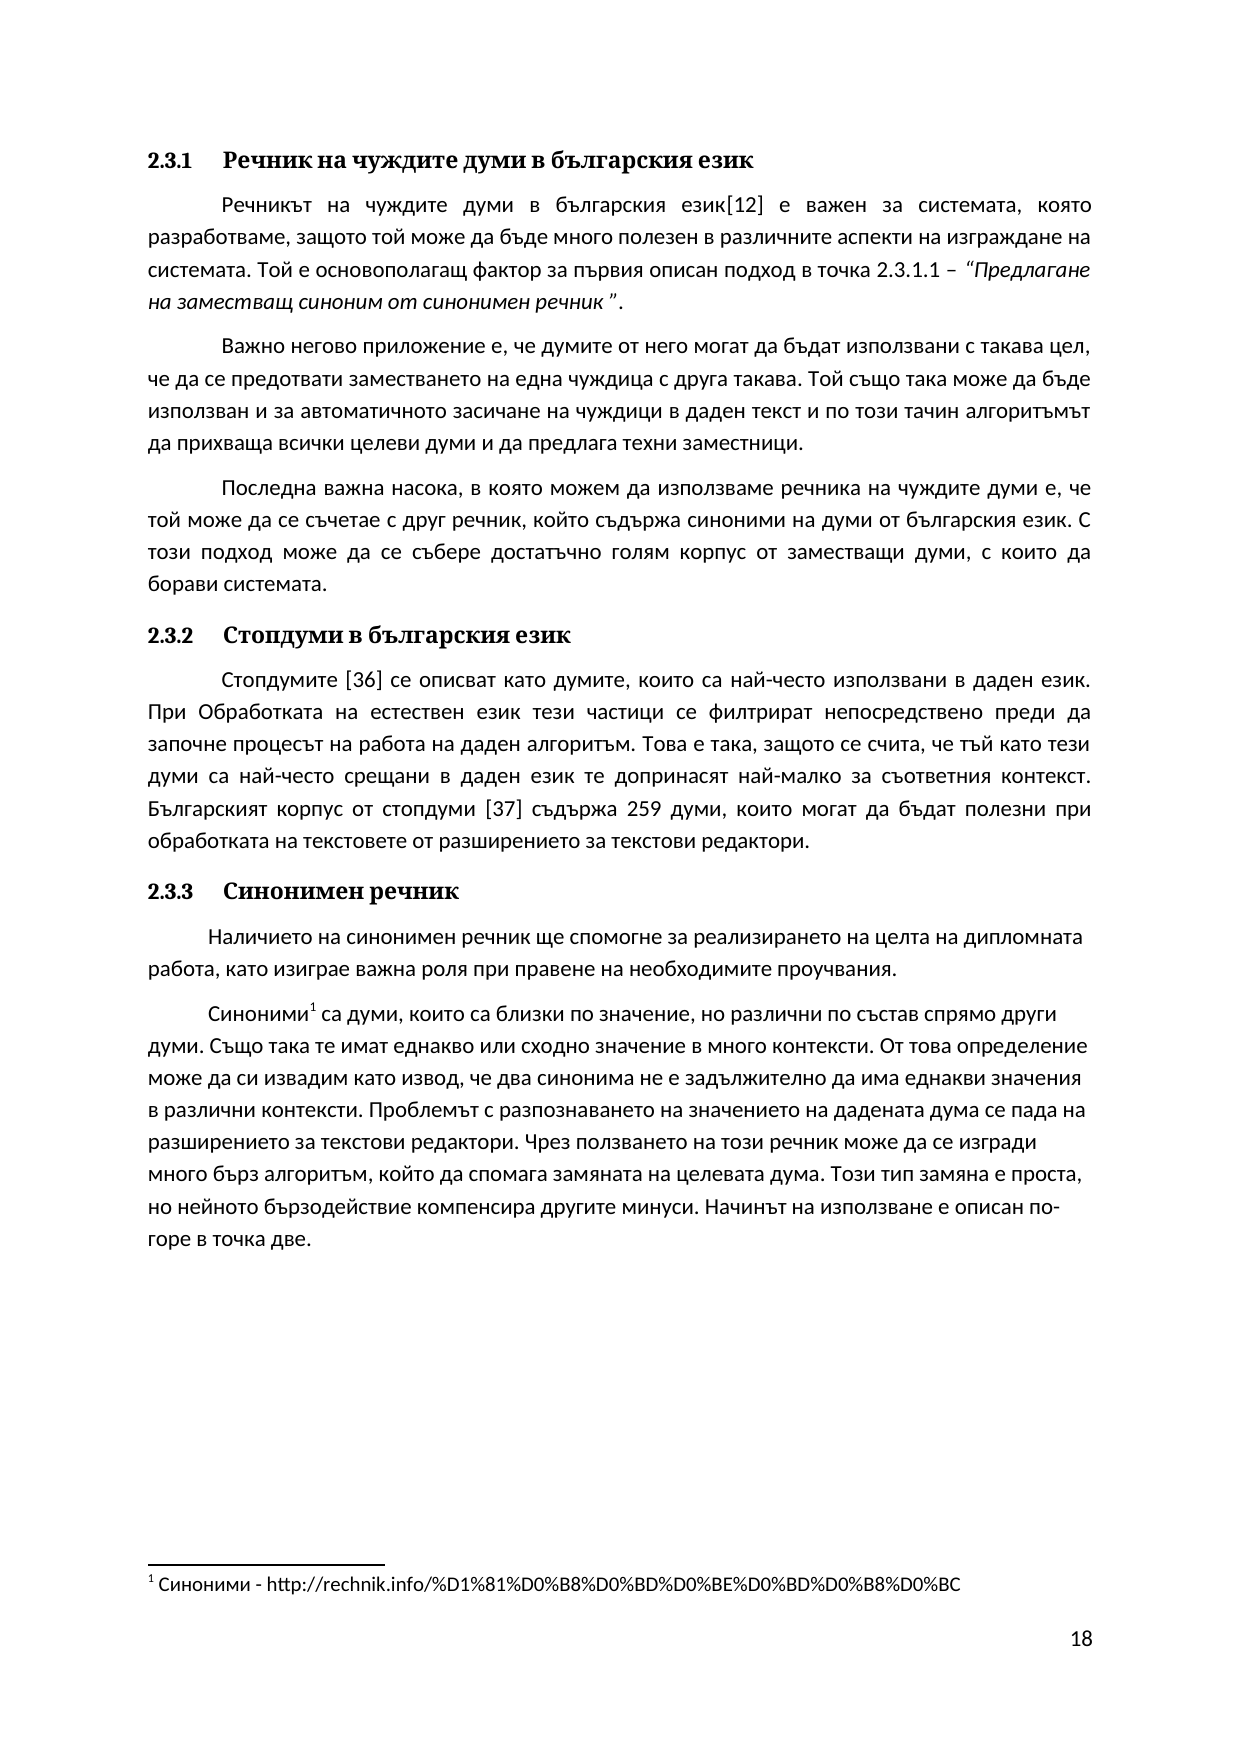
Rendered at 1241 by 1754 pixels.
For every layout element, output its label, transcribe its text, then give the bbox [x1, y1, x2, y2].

subtitle Синонимен речник [148, 879, 1093, 905]
subtitle Стопдуми в българския език [148, 622, 1093, 649]
text Важно негово приложение е, че думите от него могат да бъдат използвани с такава цел, че да се предотвати заместването на една чуждица с друга такава. Той също така може да бъде използван и за автоматичното засичане на чуждици в даден текст и по този тачин алгоритъмът да прихваща всички целеви думи и да предлага техни заместници. [148, 332, 1093, 456]
text Речникът на чуждите думи в българския език[12] е важен за системата, която разработваме, защото той може да бъде много полезен в различните аспекти на изграждане на системата. Той е основополагащ фактор за първия описан подход в точка 2.3.1.1 – “Предлагане на заместващ синоним от синонимен речник ”. [148, 190, 1093, 315]
text Стопдумите [36] се описват като думите, които са най-често използвани в даден език. При Обработката на естествен език тези частици се филтрират непосредствено преди да започне процесът на работа на даден алгоритъм. Това е така, защото се счита, че тъй като тези думи са най-често срещани в даден език те допринасят най-малко за съответния контекст. Българският корпус от стопдуми [37] съдържа 259 думи, които могат да бъдат полезни при обработката на текстовете от разширението за текстови редактори. [148, 665, 1093, 854]
text Синоними са думи, които са близки по значение, но различни по състав спрямо други думи. Също така те имат еднакво или сходно значение в много контексти. От това определение може да си извадим като извод, че два синонима не е задължително да има еднакви значения в различни контексти. Проблемът с разпознаването на значението на дадената дума се пада на разширението за текстови редактори. Чрез ползването на този речник може да се изгради много бърз алгоритъм, който да спомага замяната на целевата дума. Този тип замяна е проста, но нейното бързодействие компенсира другите минуси. Начинът на използване е описан по-горе в точка две. [148, 999, 1093, 1252]
text Последна важна насока, в която можем да използваме речника на чуждите думи е, че той може да се съчетае с друг речник, който съдържа синоними на думи от българския език. С този подход може да се събере достатъчно голям корпус от заместващи думи, с които да борави системата. [148, 473, 1093, 597]
subtitle Речник на чуждите думи в българския език [148, 148, 1093, 174]
text Наличието на синонимен речник ще спомогне за реализирането на целта на дипломната работа, като изиграе важна роля при правене на необходимите проучвания. [148, 922, 1093, 982]
